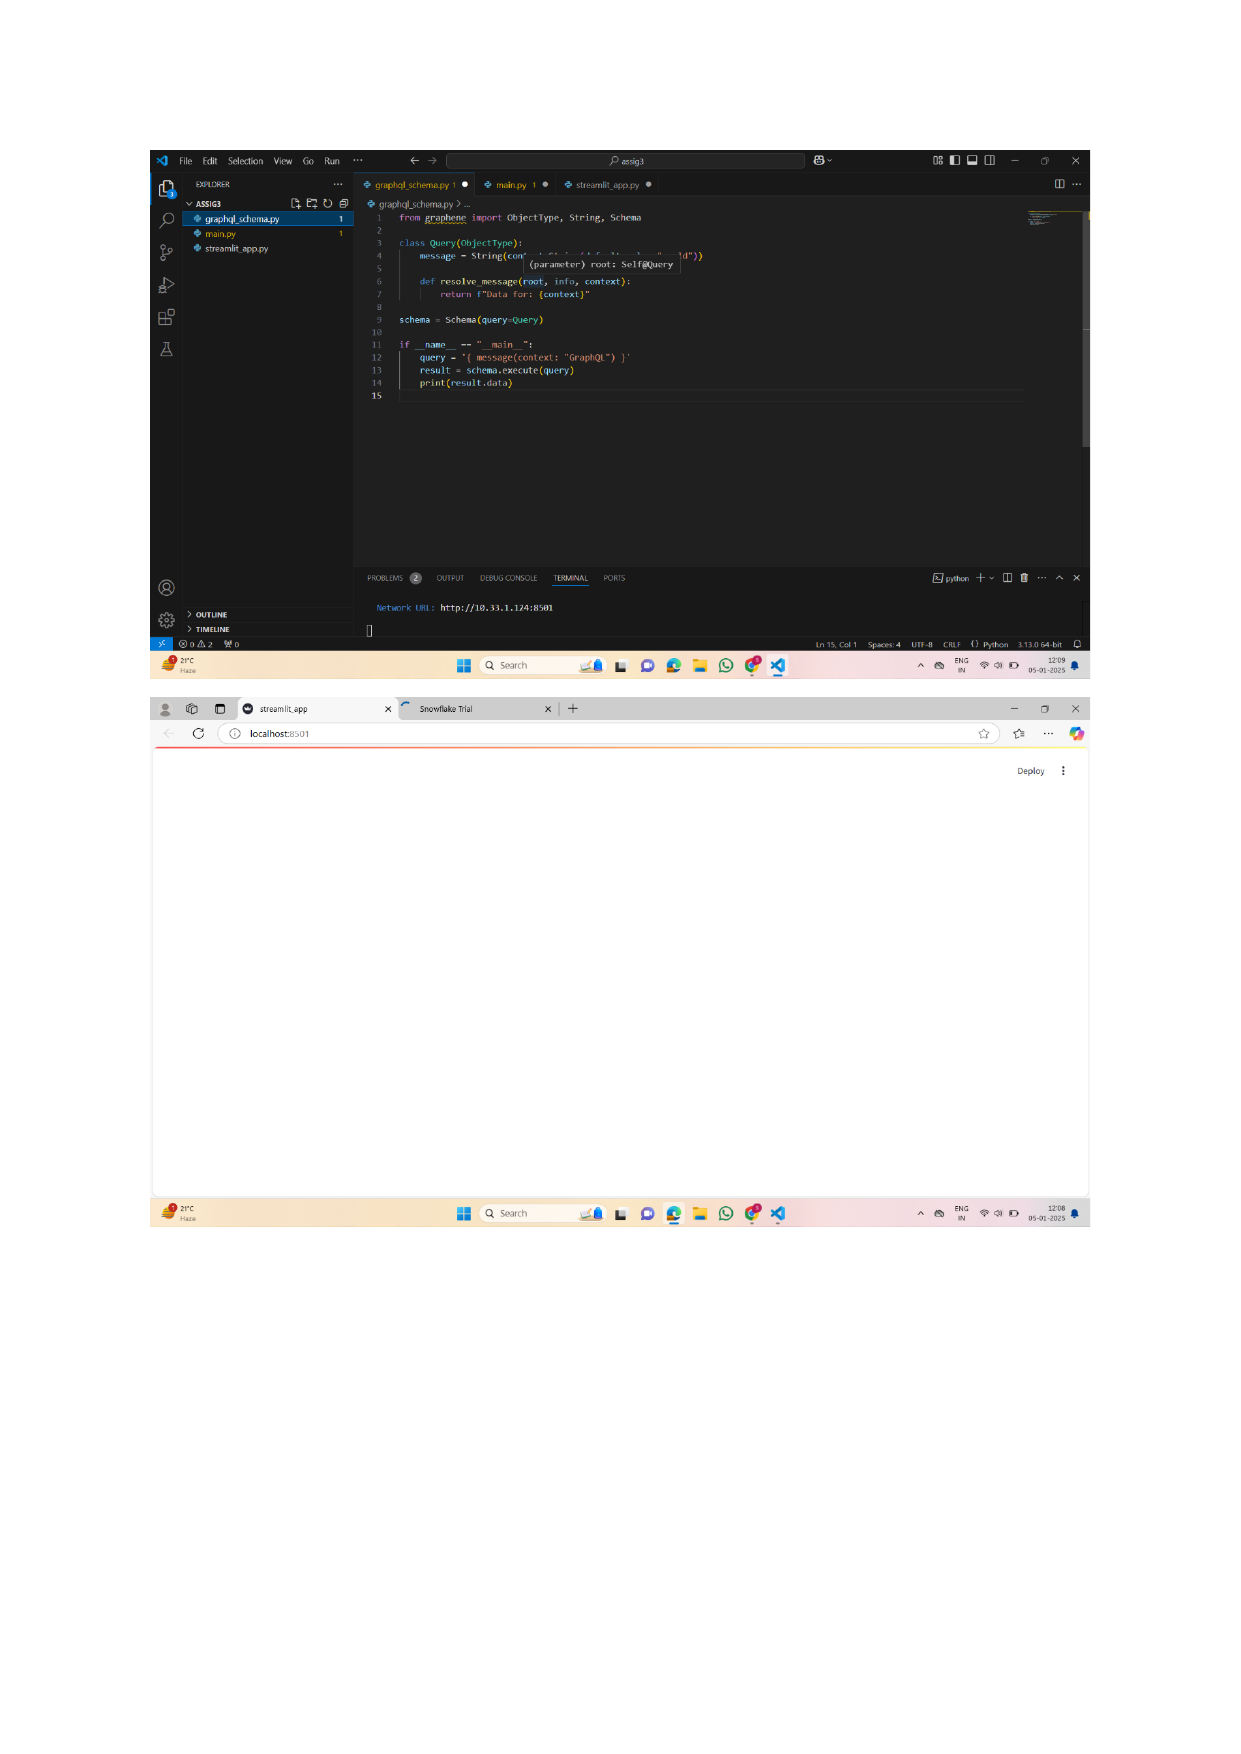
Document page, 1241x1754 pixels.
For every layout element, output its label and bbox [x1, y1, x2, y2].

picture [150, 697, 1091, 1227]
picture [150, 150, 1091, 679]
